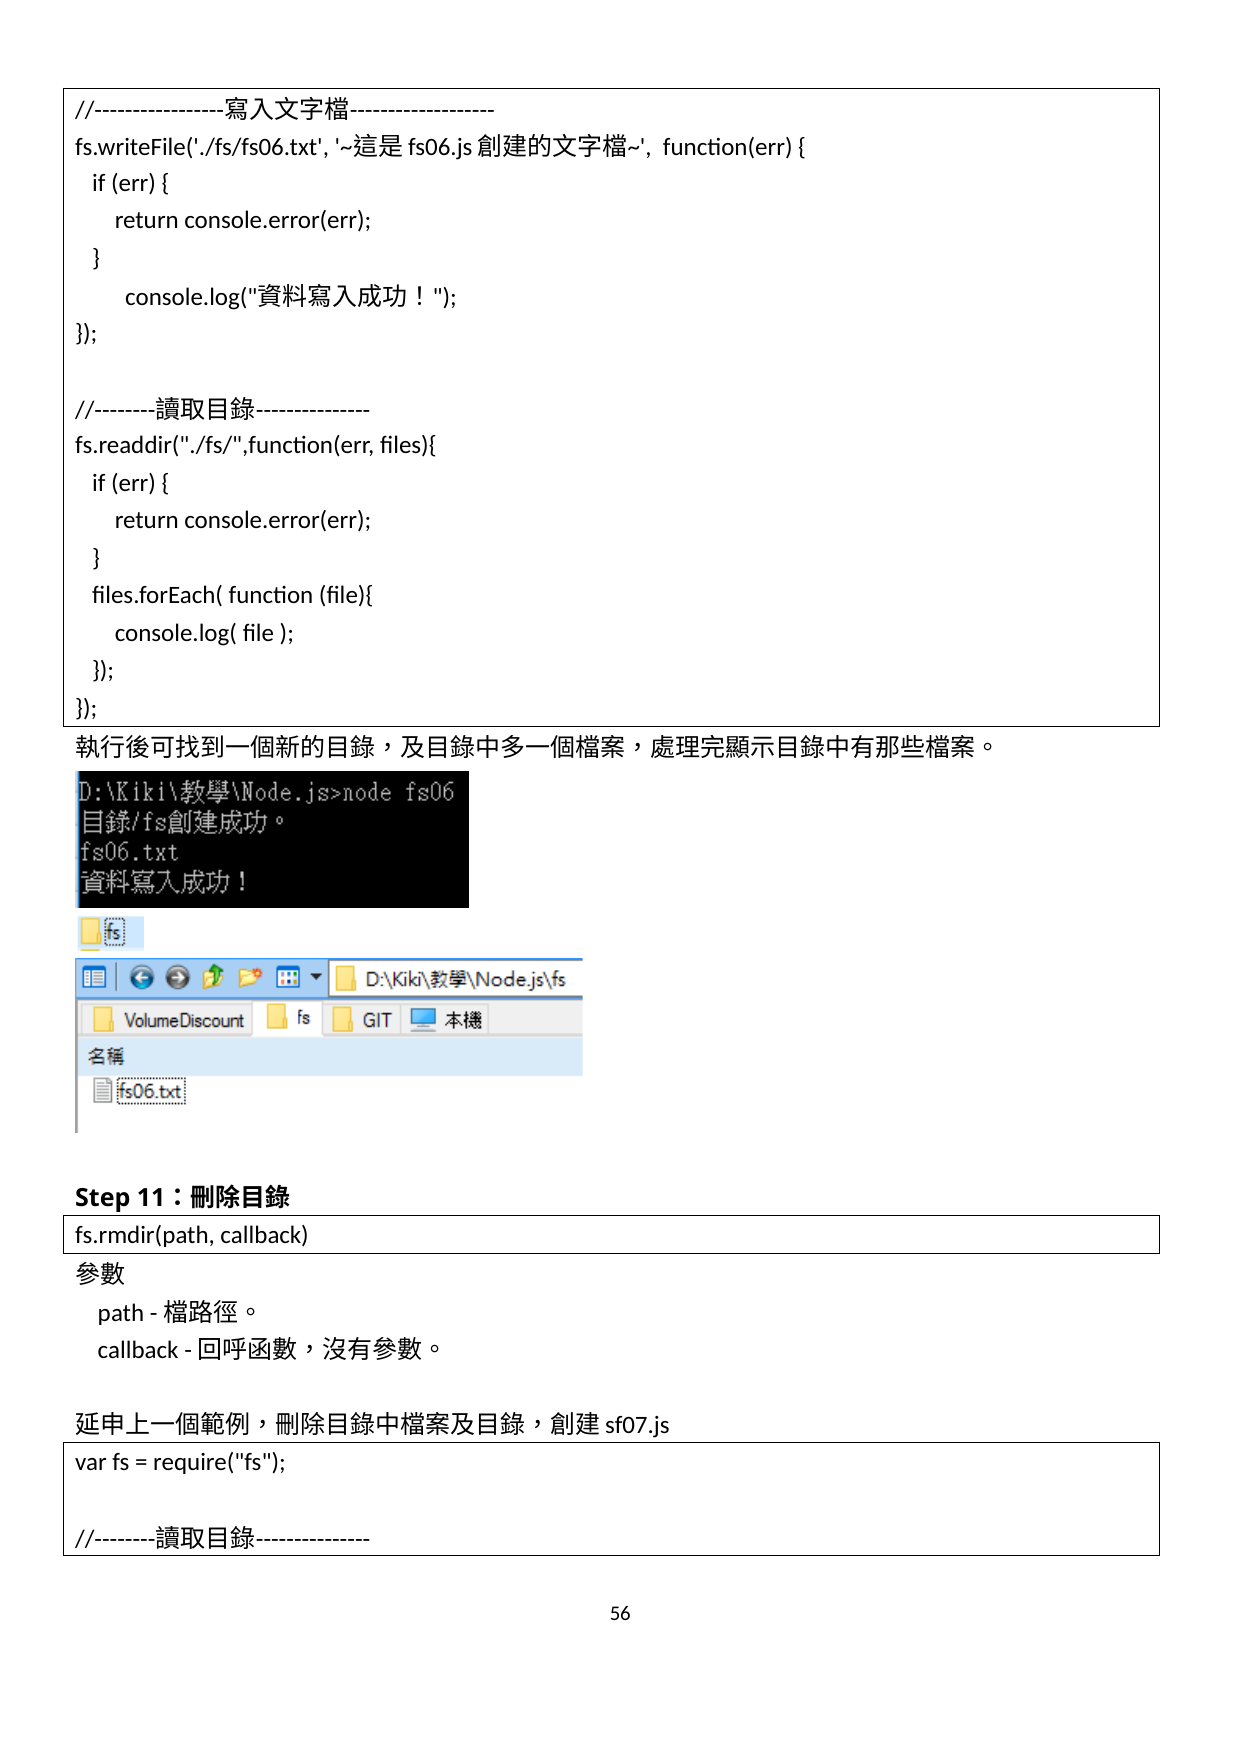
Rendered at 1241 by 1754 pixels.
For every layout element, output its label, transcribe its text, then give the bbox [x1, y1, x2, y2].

text 參數 [75, 1254, 1165, 1292]
table_header fs.rmdir(path, callback) [64, 1216, 1159, 1253]
text 延申上一個範例，刪除目錄中檔案及目錄，創建sf07.js [75, 1404, 1165, 1442]
picture [75, 958, 583, 1133]
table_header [64, 89, 1159, 726]
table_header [64, 1443, 1159, 1555]
text path - 檔路徑。 [75, 1292, 1165, 1329]
picture [75, 915, 144, 951]
picture [75, 771, 469, 908]
text 執行後可找到一個新的目錄，及目錄中多一個檔案，處理完顯示目錄中有那些檔案。 [75, 727, 1165, 764]
text callback - 回呼函數，沒有參數。 [75, 1329, 1165, 1367]
text Step 11：刪除目錄 [75, 1177, 1165, 1214]
